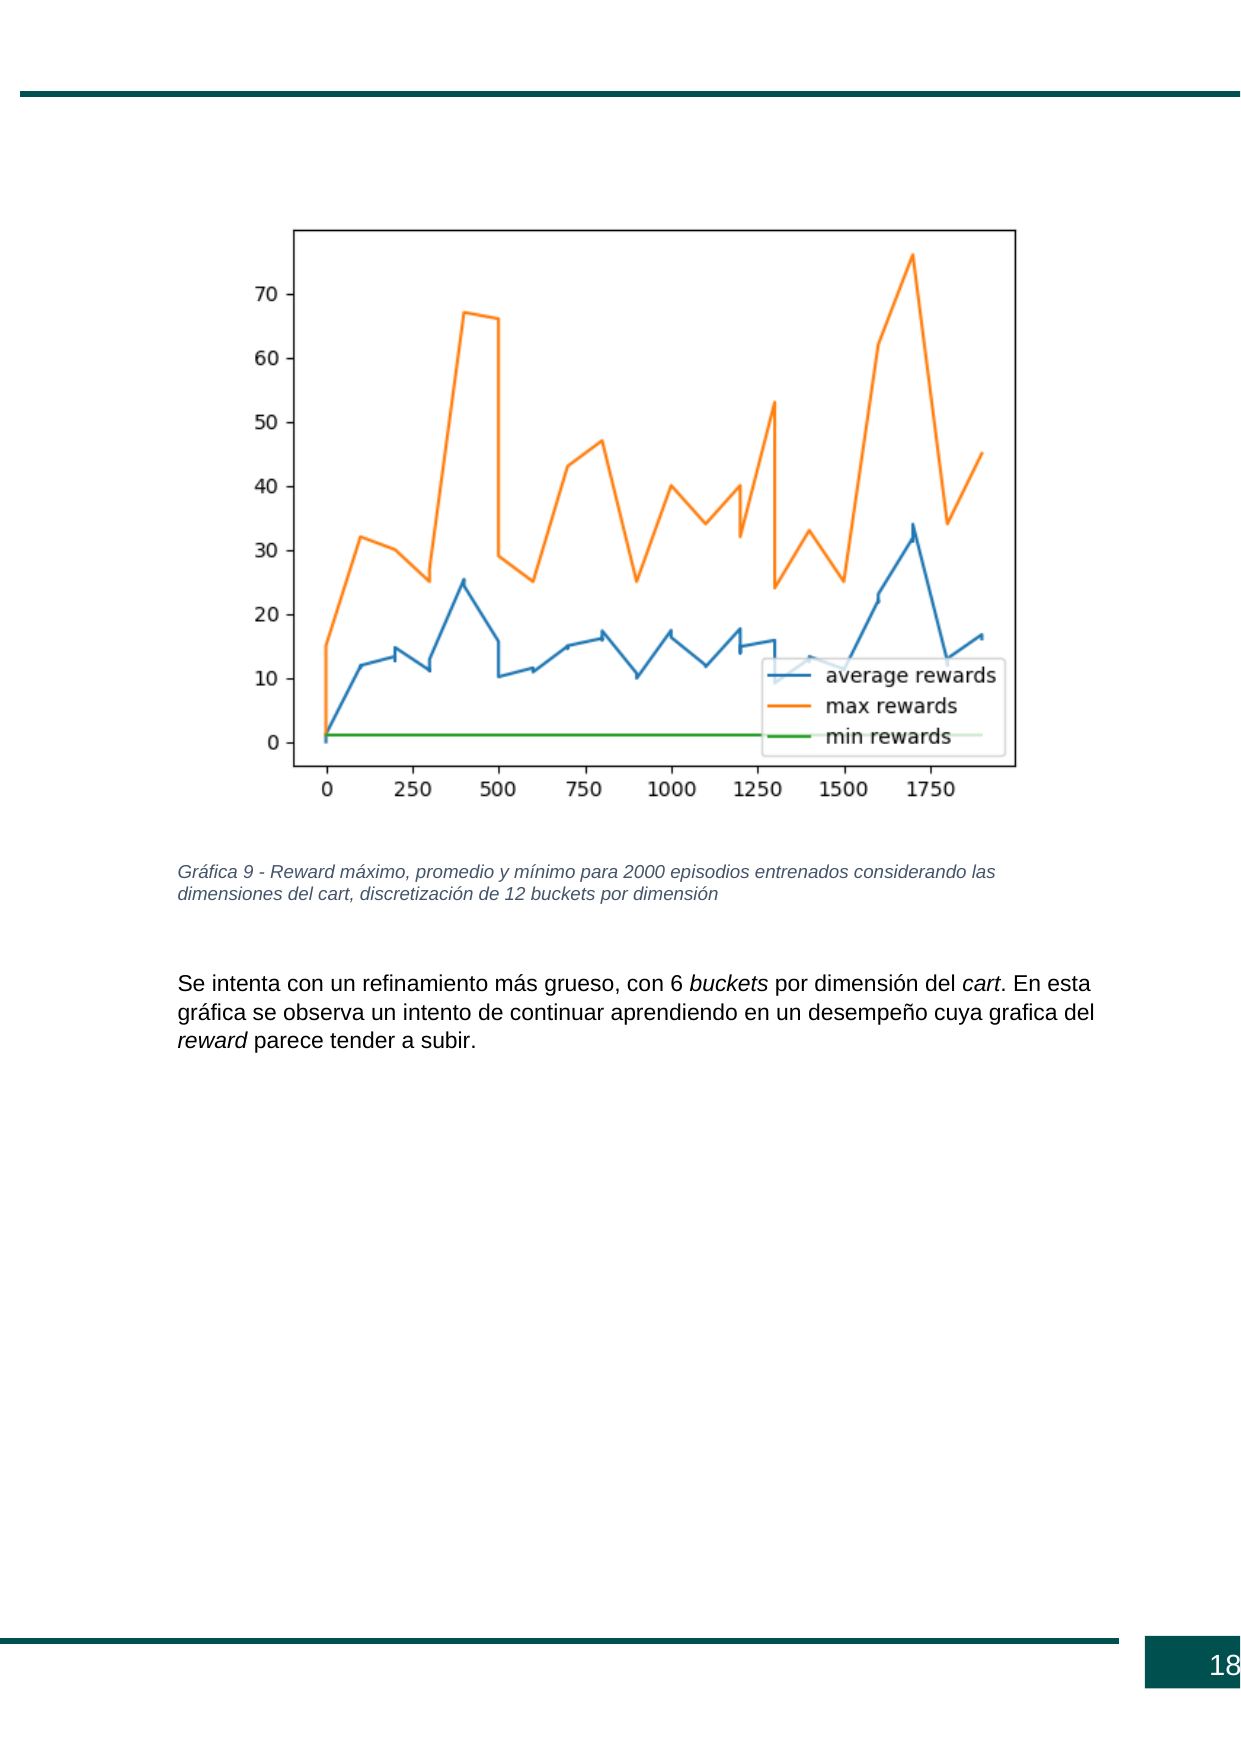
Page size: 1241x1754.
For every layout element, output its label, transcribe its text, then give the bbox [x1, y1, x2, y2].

text Se intenta con un refinamiento más grueso, con 6 buckets por dimensión del cart. En esta gráfica se observa un intento de continuar aprendiendo en un desempeño cuya grafica del reward parece tender a subir. [177, 970, 1107, 1053]
text Gráfica 9 - Reward máximo, promedio y mínimo para 2000 episodios entrenados considerando las dimensiones del cart, discretización de 12 buckets por dimensión [177, 861, 1107, 904]
picture [177, 147, 1108, 843]
